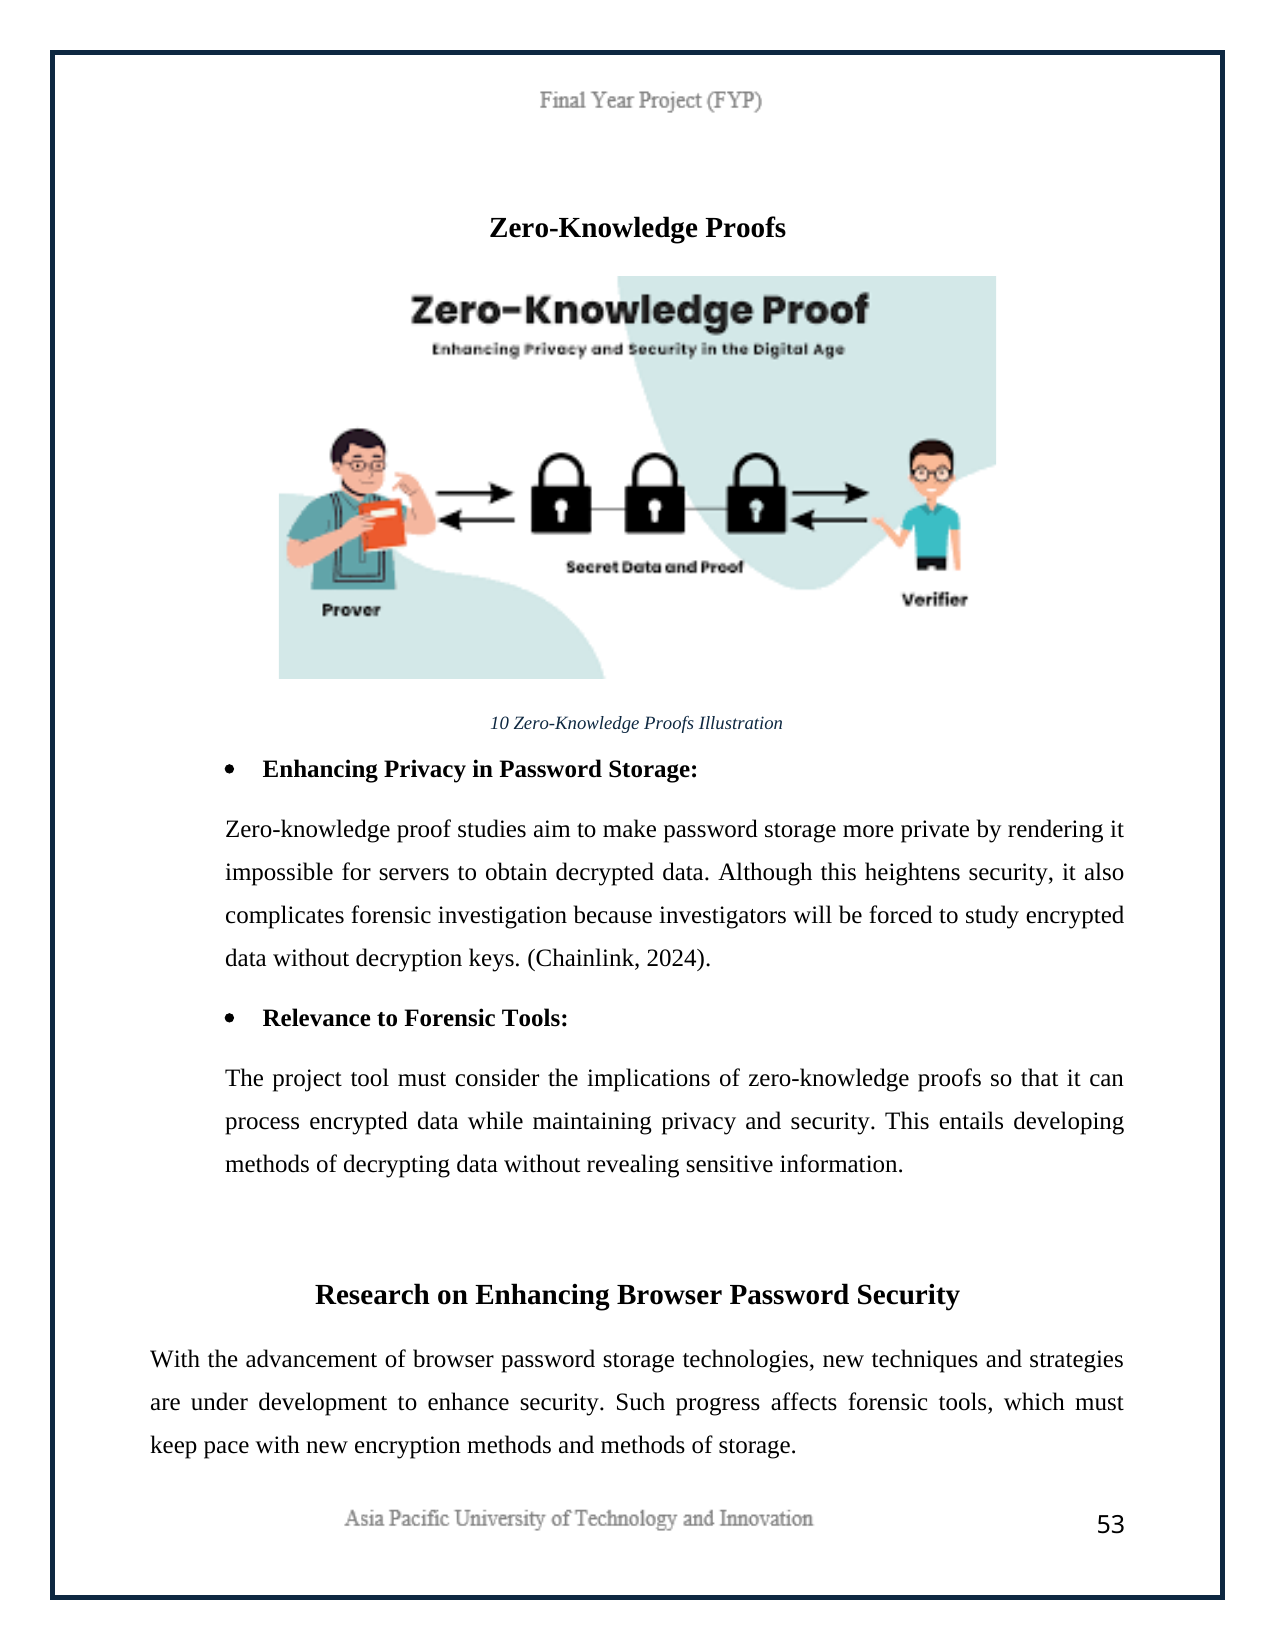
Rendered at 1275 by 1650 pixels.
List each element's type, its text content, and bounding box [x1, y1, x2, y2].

picture [340, 1499, 824, 1534]
list Enhancing Privacy in Password Storage:‎ [225, 754, 1125, 783]
text Zero-Knowledge Proofs [150, 210, 1125, 243]
picture [278, 276, 997, 679]
text With the advancement of browser password storage technologies, new techniques and strategies are under development to enhance security. Such progress affects forensic tools, which must keep pace with new encryption methods and methods of storage. [150, 1344, 1125, 1459]
text Zero-knowledge proof studies aim to make password storage more private by rendering it impossible ‎for servers to obtain decrypted data. Although this heightens security, it also complicates forensic ‎investigation because investigators will be forced to study encrypted data without decryption keys. . [225, 814, 1125, 972]
text Research on Enhancing Browser Password Security [150, 1277, 1125, 1310]
picture [528, 75, 773, 121]
text The project tool must consider the implications of zero-knowledge proofs so that it can process encrypted data while maintaining privacy and security. This entails developing methods of decrypting data without revealing sensitive information. [225, 1063, 1125, 1178]
text 10 Zero-Knowledge Proofs Illustration [150, 712, 1125, 733]
list Relevance to Forensic Tools: [225, 1003, 1125, 1032]
